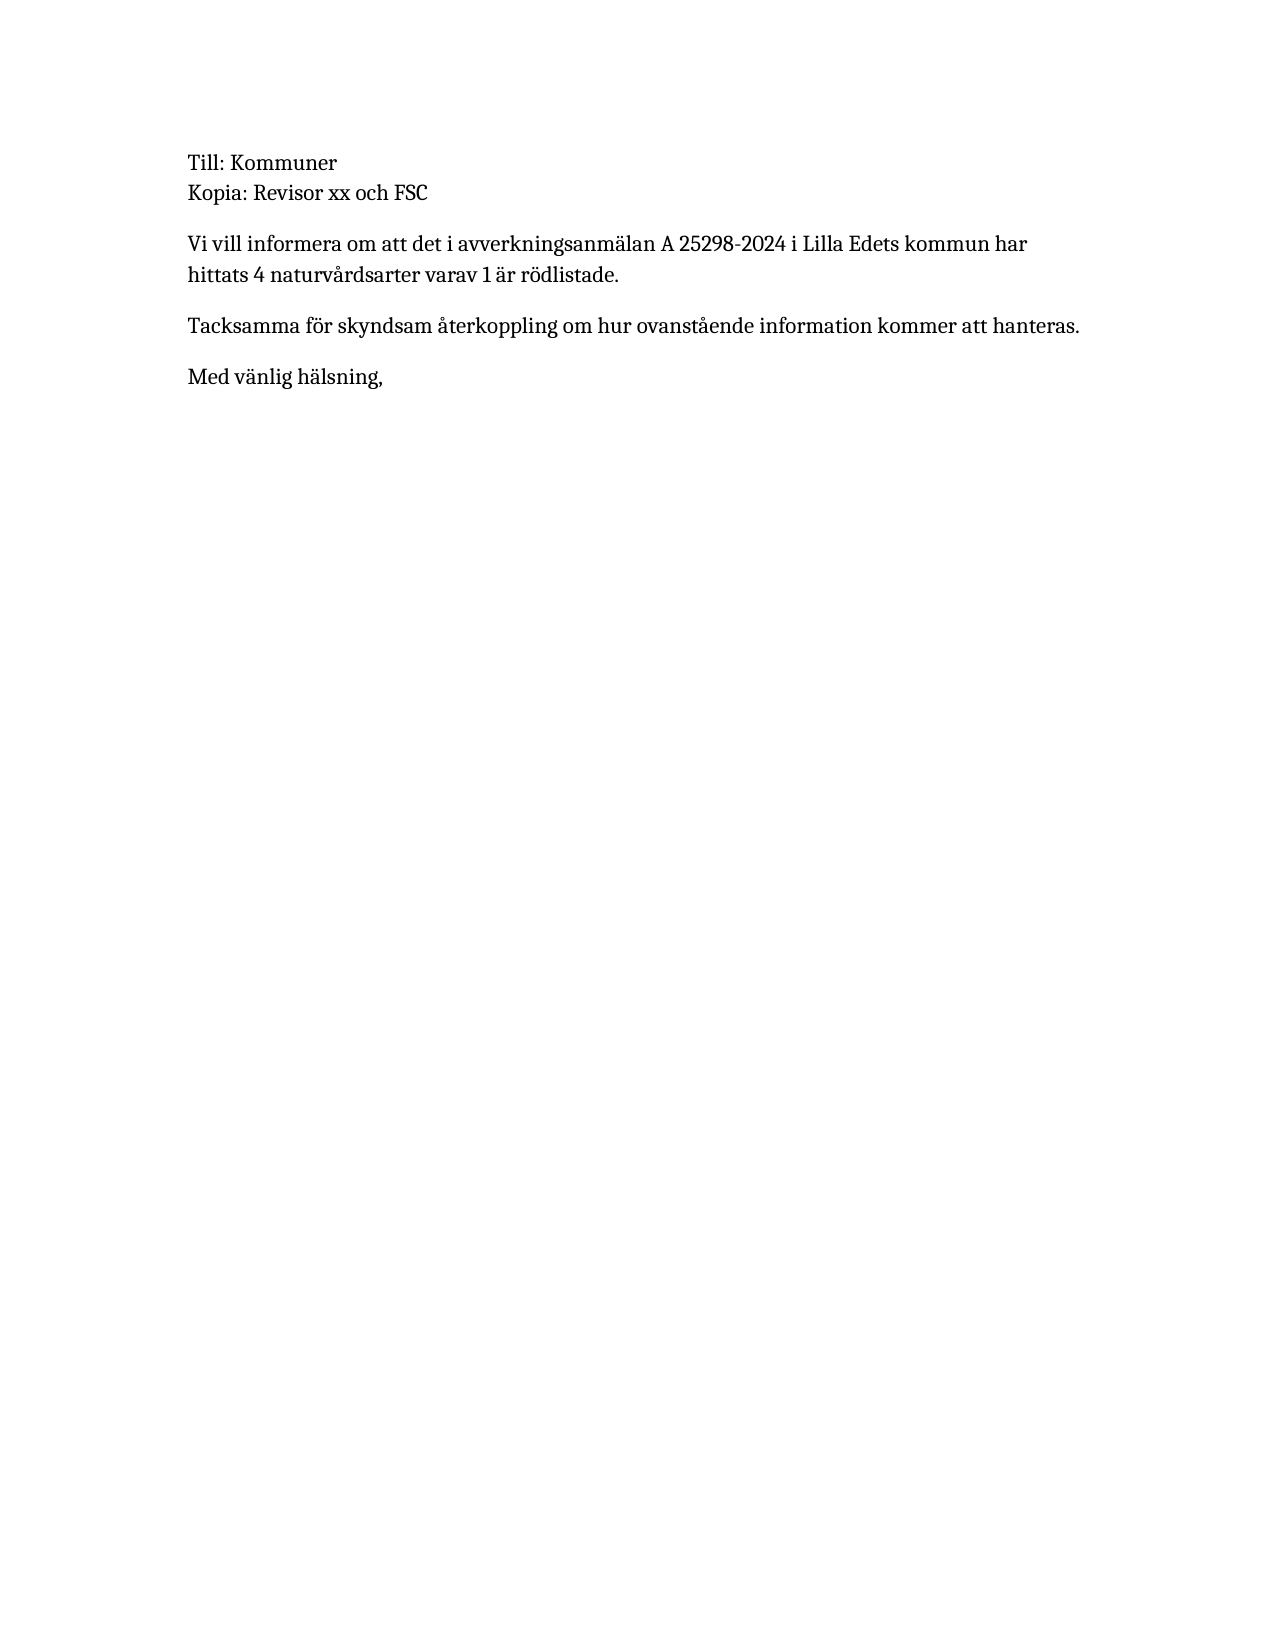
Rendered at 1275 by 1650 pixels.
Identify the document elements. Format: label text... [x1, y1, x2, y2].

text Till: Kommuner Kopia: Revisor xx och FSC [187, 150, 1087, 207]
text Vi vill informera om att det i avverkningsanmälan A 25298-2024 i Lilla Edets kommun har hittats 4 naturvårdsarter varav 1 är rödlistade. [187, 231, 1087, 288]
text Tacksamma för skyndsam återkoppling om hur ovanstående information kommer att hanteras. [187, 312, 1087, 339]
text Med vänlig hälsning, [187, 363, 1087, 420]
